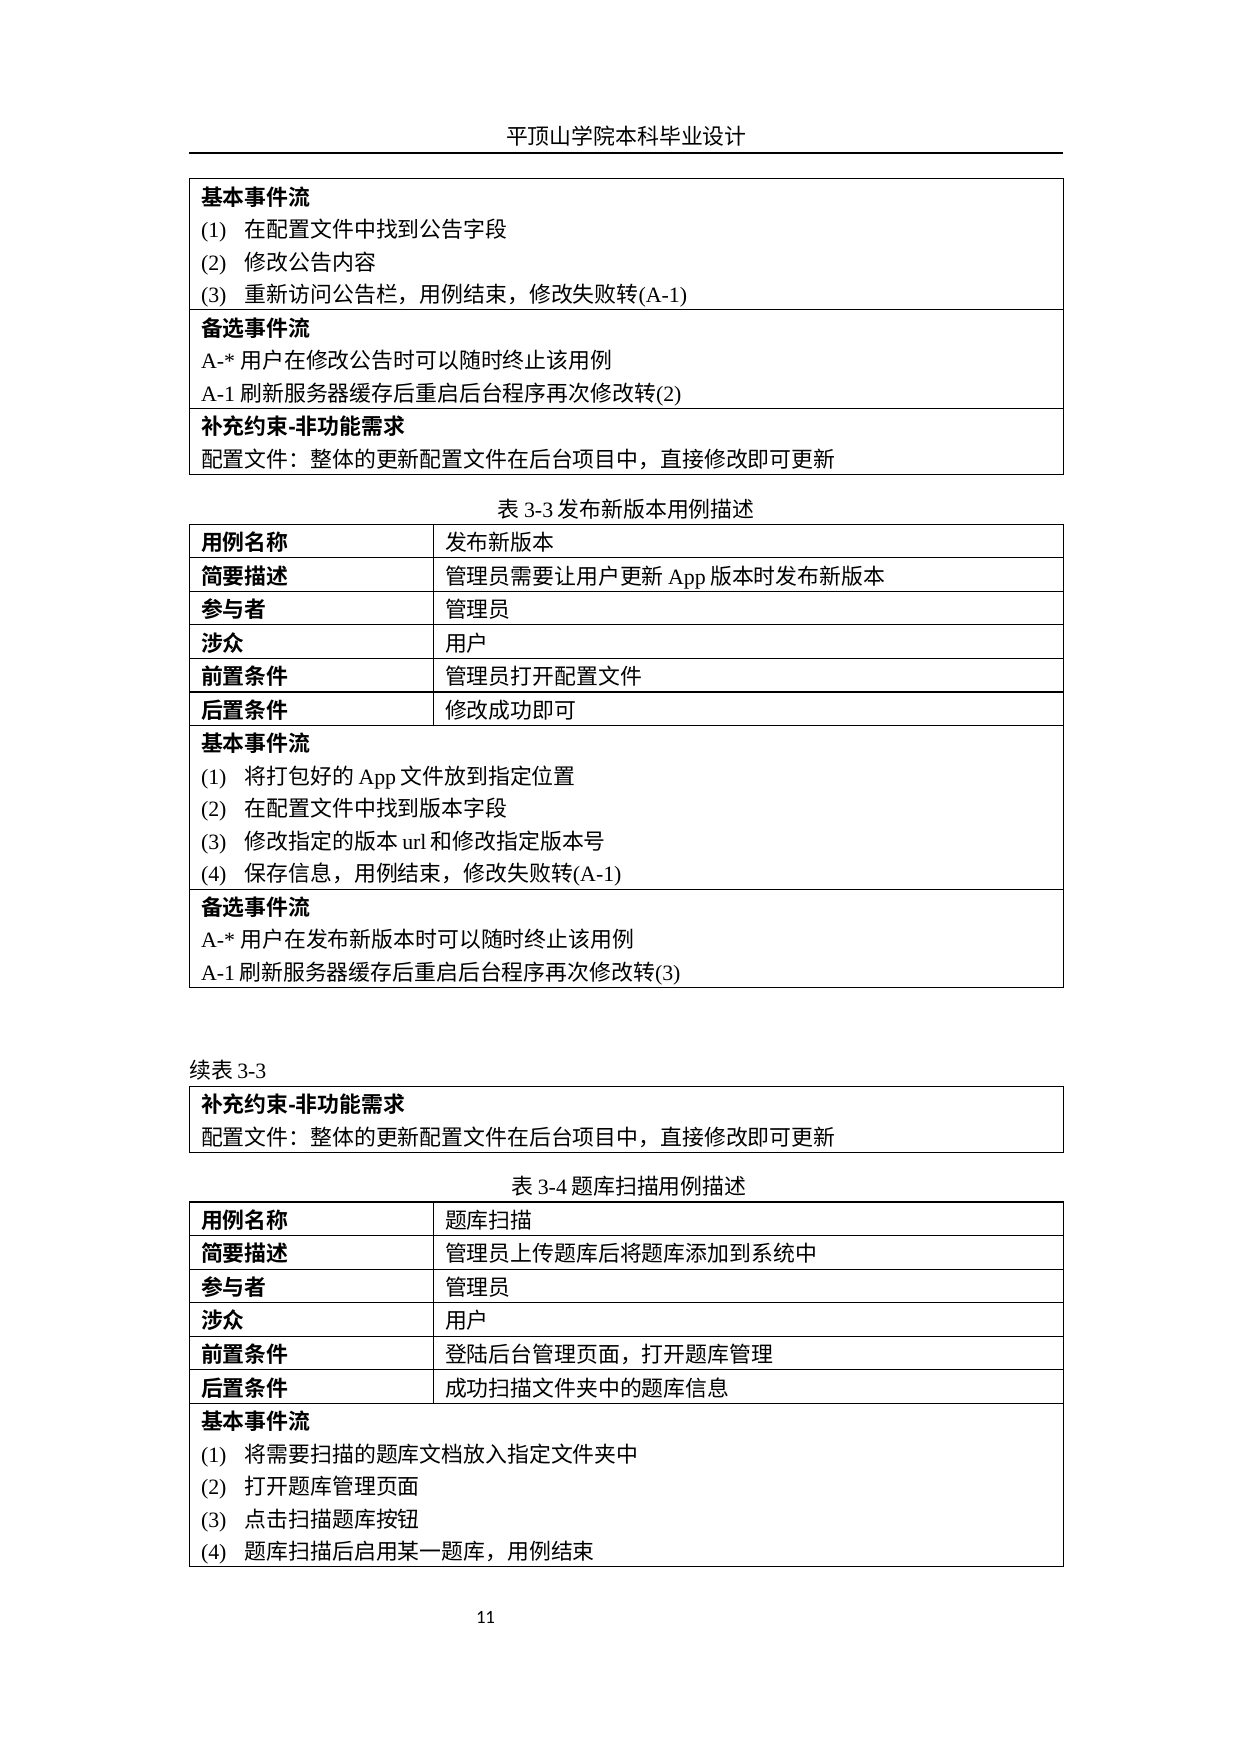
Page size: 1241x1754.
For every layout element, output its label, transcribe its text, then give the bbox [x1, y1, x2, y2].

table_cell 简要描述 [190, 558, 433, 591]
table_cell 备选事件流 A-* 用户在发布新版本时可以随时终止该用例 A-1刷新服务器缓存后重启后台程序再次修改转(3) [190, 890, 1063, 987]
table_cell 用户 [434, 625, 1063, 658]
text 表3-3发布新版本用例描述 [189, 491, 1063, 524]
table_cell 涉众 [190, 1303, 433, 1336]
table_header 补充约束-非功能需求 配置文件：整体的更新配置文件在后台项目中，直接修改即可更新 [190, 1087, 1063, 1152]
text 表3-4题库扫描用例描述 [189, 1169, 1063, 1201]
table_cell 管理员上传题库后将题库添加到系统中 [434, 1236, 1063, 1268]
table_cell 管理员 [434, 1270, 1063, 1302]
table_cell 补充约束-非功能需求 配置文件：整体的更新配置文件在后台项目中，直接修改即可更新 [190, 409, 1063, 474]
table_header 发布新版本 [434, 525, 1063, 557]
table_cell 后置条件 [190, 693, 433, 725]
table_cell 后置条件 [190, 1370, 433, 1403]
table_cell 登陆后台管理页面，打开题库管理 [434, 1337, 1063, 1369]
table_cell 成功扫描文件夹中的题库信息 [434, 1370, 1063, 1403]
table_header 用例名称 [190, 1203, 433, 1235]
table_cell 基本事件流 在配置文件中找到公告字段 修改公告内容 重新访问公告栏，用例结束，修改失败转(A-1) [190, 179, 1063, 309]
table_cell 管理员 [434, 592, 1063, 624]
table_cell 修改成功即可 [434, 693, 1063, 725]
table_cell 基本事件流 将需要扫描的题库文档放入指定文件夹中 打开题库管理页面 点击扫描题库按钮 题库扫描后启用某一题库，用例结束 [190, 1404, 1063, 1566]
table_cell 参与者 [190, 592, 433, 624]
table_cell 基本事件流 将打包好的App文件放到指定位置 在配置文件中找到版本字段 修改指定的版本url和修改指定版本号 保存信息，用例结束，修改失败转(A-1) [190, 726, 1063, 888]
table_cell 管理员需要让用户更新App版本时发布新版本 [434, 558, 1063, 591]
table_cell 备选事件流 A-* 用户在修改公告时可以随时终止该用例 A-1 刷新服务器缓存后重启后台程序再次修改转(2) [190, 310, 1063, 408]
table_cell 简要描述 [190, 1236, 433, 1268]
table_cell 涉众 [190, 625, 433, 658]
text 续表3-3 [189, 1053, 1063, 1086]
table_cell 前置条件 [190, 1337, 433, 1369]
table_header 用例名称 [190, 525, 433, 557]
table_cell 用户 [434, 1303, 1063, 1336]
table_cell 前置条件 [190, 659, 433, 691]
table_header 题库扫描 [434, 1203, 1063, 1235]
table_cell 参与者 [190, 1270, 433, 1302]
table_cell 管理员打开配置文件 [434, 659, 1063, 691]
